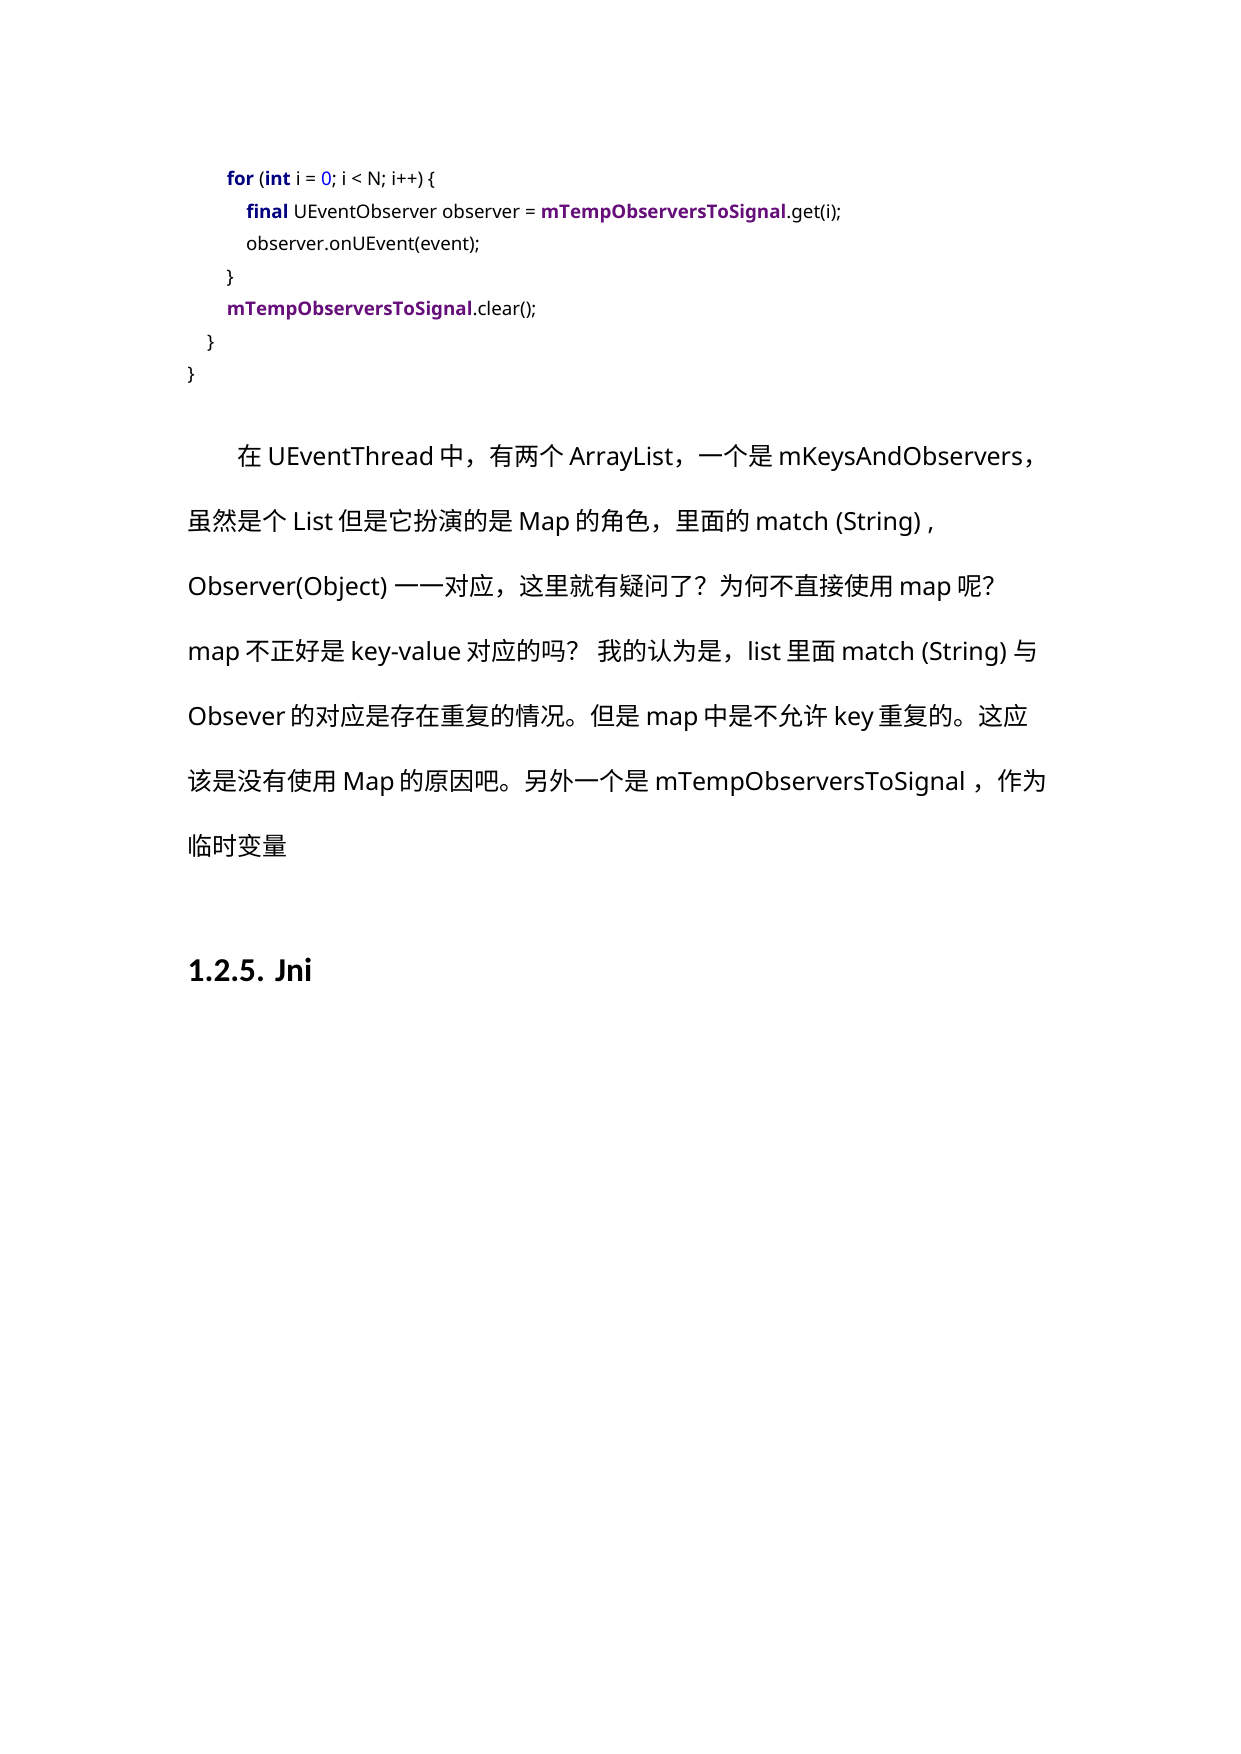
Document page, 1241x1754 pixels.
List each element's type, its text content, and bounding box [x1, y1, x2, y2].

subtitle Jni [187, 937, 1053, 1002]
text 在UEventThread中，有两个ArrayList，一个是mKeysAndObservers，虽然是个List但是它扮演的是Map的角色，里面的match (String) , Observer(Object) 一一对应，这里就有疑问了？为何不直接使用map呢？map不正好是key-value对应的吗？ 我的认为是，list里面match (String) 与Obsever的对应是存在重复的情况。但是map中是不允许key重复的。这应该是没有使用Map的原因吧。另外一个是mTempObserversToSignal ，作为临时变量 [187, 422, 1053, 877]
